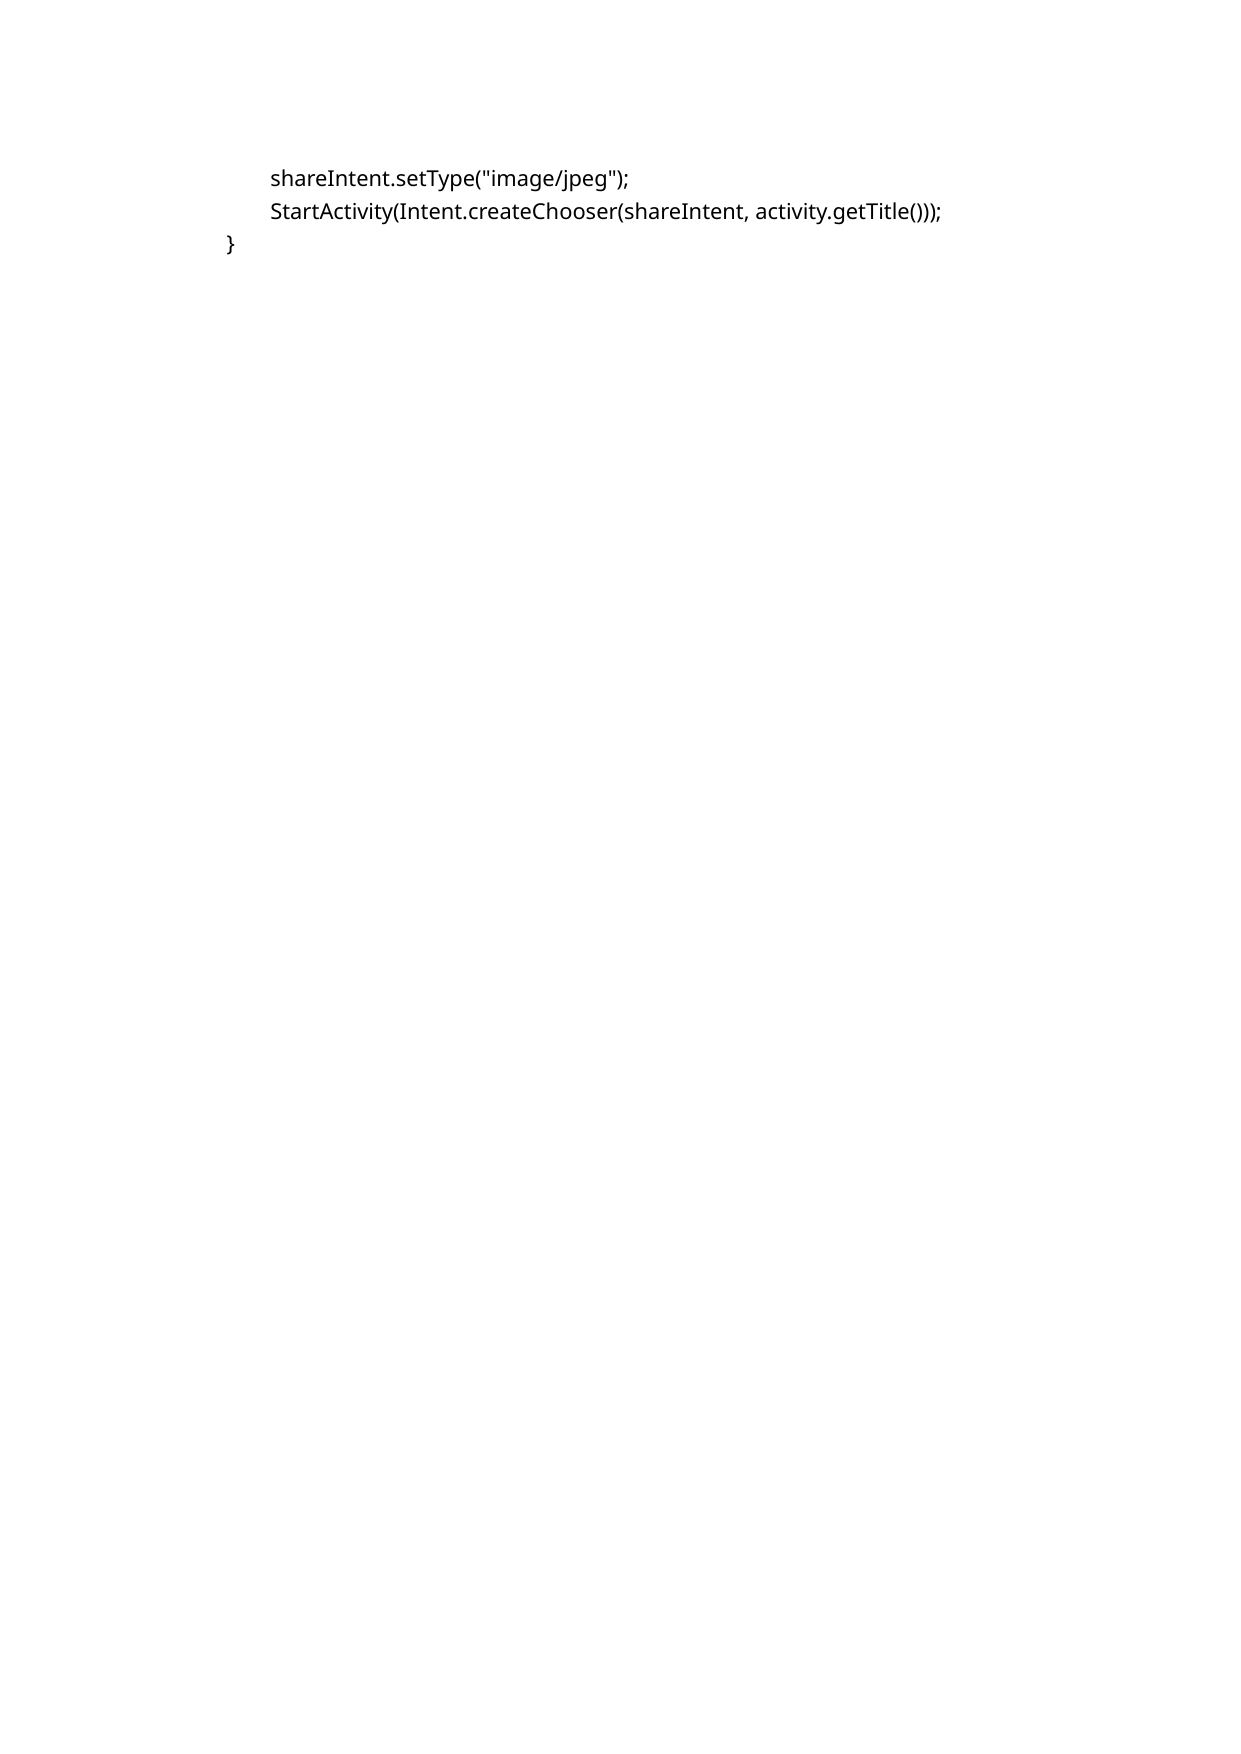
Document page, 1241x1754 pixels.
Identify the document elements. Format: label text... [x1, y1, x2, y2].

text StartActivity(Intent.createChooser(shareIntent, activity.getTitle())); [183, 194, 1058, 227]
text shareIntent.setType("image/jpeg"); [183, 162, 1058, 194]
text } [183, 227, 1058, 259]
